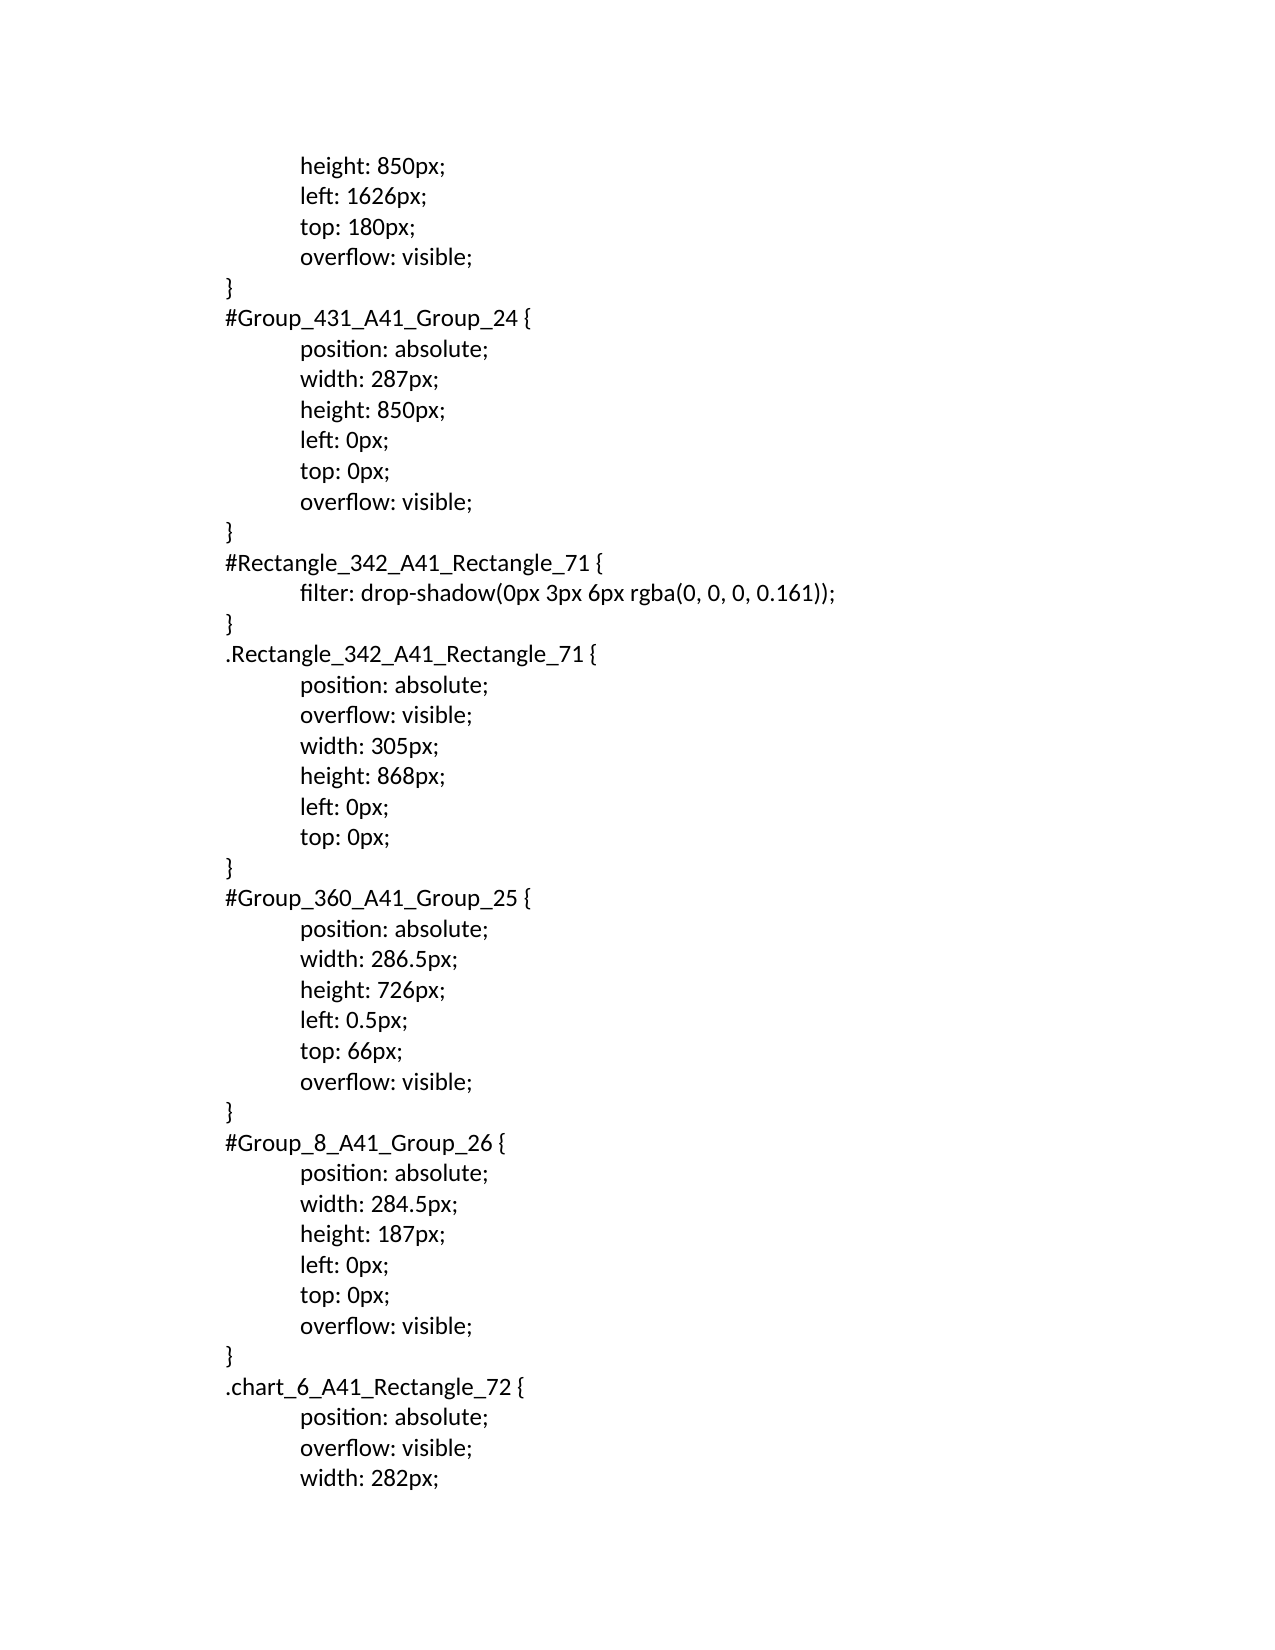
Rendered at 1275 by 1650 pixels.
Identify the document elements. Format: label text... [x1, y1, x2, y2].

text } [150, 608, 1125, 638]
text width: 305px; [150, 730, 1125, 760]
text } [150, 1340, 1125, 1371]
text top: 180px; [150, 211, 1125, 242]
text width: 282px; [150, 1462, 1125, 1493]
text height: 868px; [150, 760, 1125, 791]
text left: 0px; [150, 791, 1125, 821]
text position: absolute; [150, 1401, 1125, 1432]
text .chart_6_A41_Rectangle_72 { [150, 1371, 1125, 1401]
text } [150, 852, 1125, 882]
text left: 0px; [150, 1249, 1125, 1279]
text overflow: visible; [150, 1310, 1125, 1340]
text overflow: visible; [150, 699, 1125, 730]
text #Group_8_A41_Group_26 { [150, 1127, 1125, 1157]
text left: 0.5px; [150, 1004, 1125, 1035]
text top: 0px; [150, 821, 1125, 852]
text top: 66px; [150, 1035, 1125, 1066]
text overflow: visible; [150, 486, 1125, 516]
text top: 0px; [150, 455, 1125, 486]
text height: 850px; [150, 150, 1125, 181]
text overflow: visible; [150, 1432, 1125, 1462]
text } [150, 272, 1125, 303]
text #Rectangle_342_A41_Rectangle_71 { [150, 547, 1125, 577]
text overflow: visible; [150, 1066, 1125, 1096]
text position: absolute; [150, 1157, 1125, 1188]
text height: 726px; [150, 974, 1125, 1004]
text .Rectangle_342_A41_Rectangle_71 { [150, 638, 1125, 669]
text width: 287px; [150, 364, 1125, 394]
text overflow: visible; [150, 242, 1125, 272]
text filter: drop-shadow(0px 3px 6px rgba(0, 0, 0, 0.161)); [150, 577, 1125, 608]
text left: 0px; [150, 425, 1125, 455]
text left: 1626px; [150, 181, 1125, 211]
text position: absolute; [150, 669, 1125, 699]
text top: 0px; [150, 1279, 1125, 1310]
text width: 284.5px; [150, 1188, 1125, 1218]
text } [150, 516, 1125, 547]
text #Group_360_A41_Group_25 { [150, 882, 1125, 913]
text } [150, 1096, 1125, 1127]
text height: 187px; [150, 1218, 1125, 1249]
text position: absolute; [150, 913, 1125, 943]
text height: 850px; [150, 394, 1125, 425]
text #Group_431_A41_Group_24 { [150, 303, 1125, 333]
text width: 286.5px; [150, 943, 1125, 974]
text position: absolute; [150, 333, 1125, 364]
